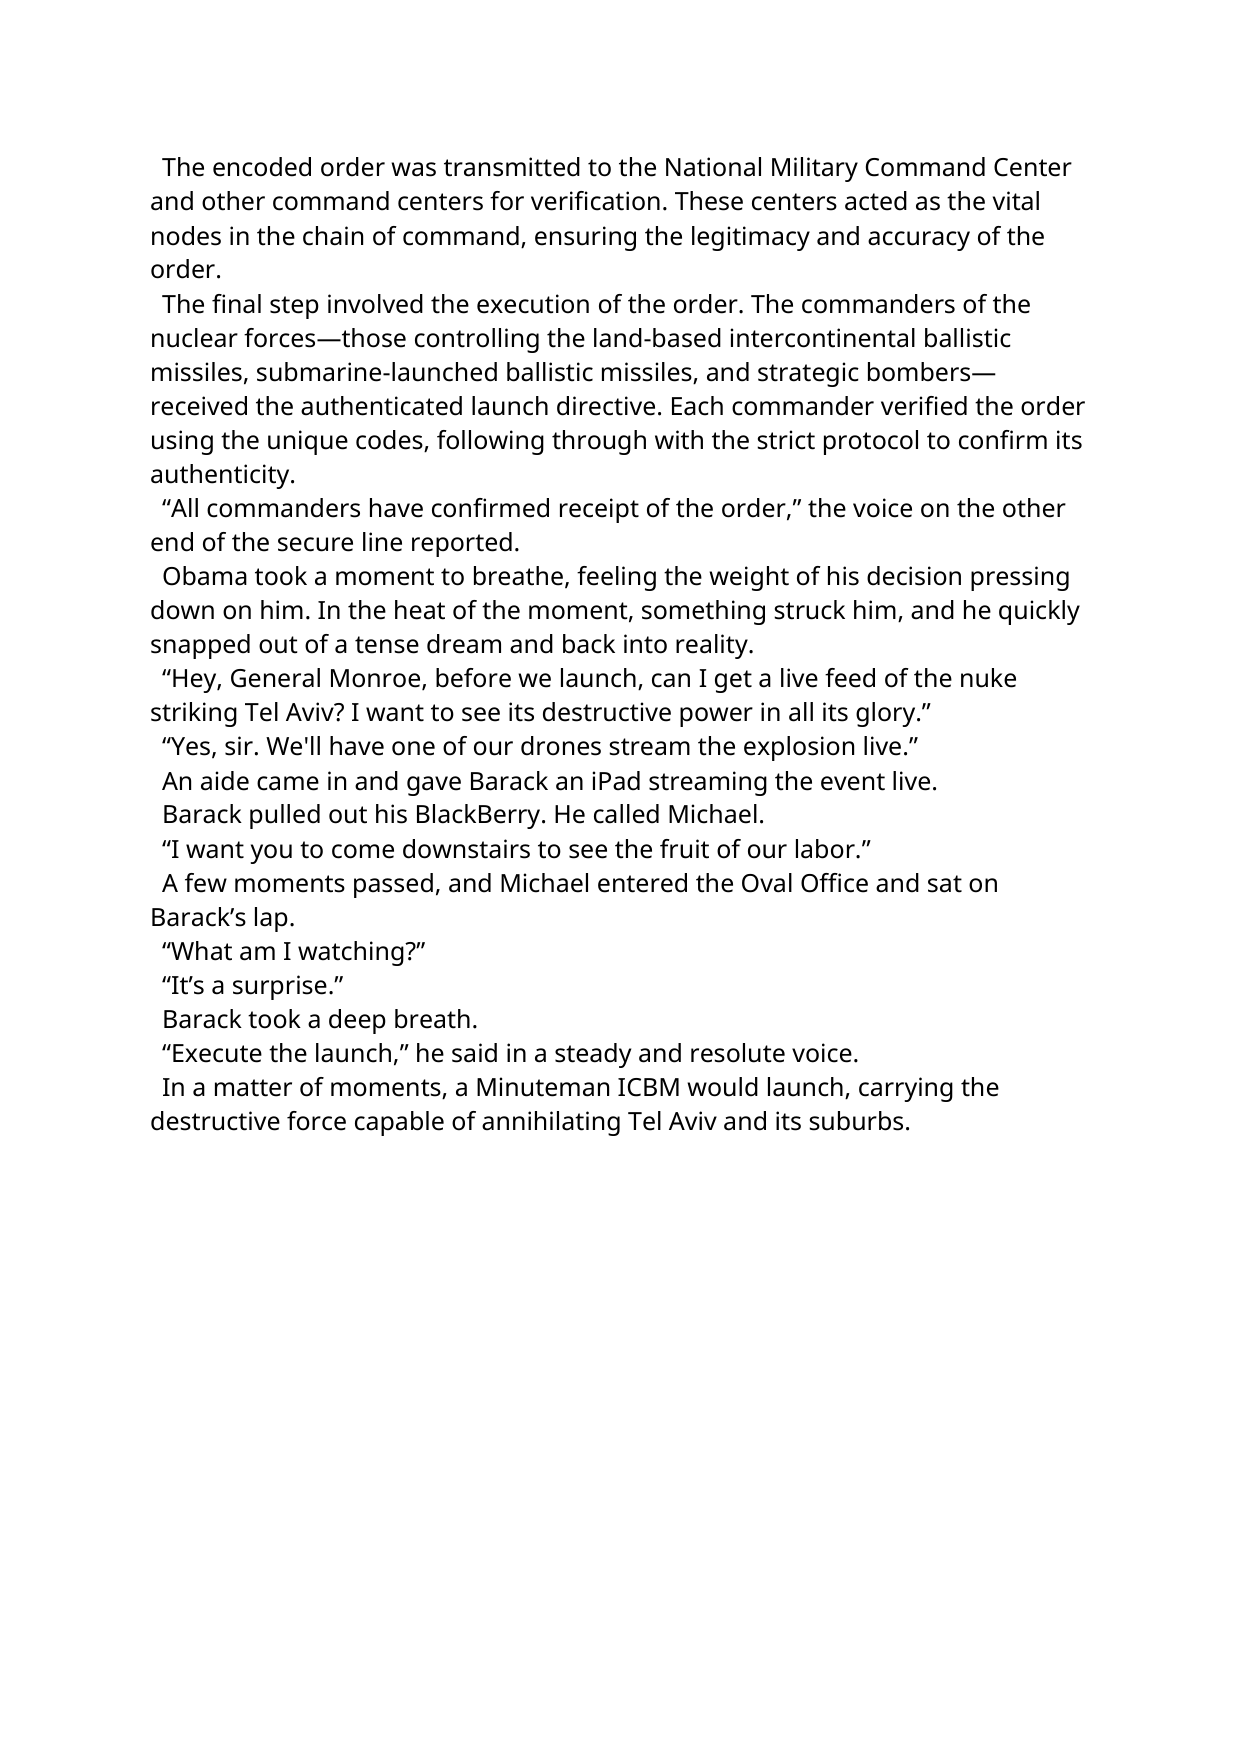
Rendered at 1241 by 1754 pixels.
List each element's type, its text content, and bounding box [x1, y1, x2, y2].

text In a matter of moments, a Minuteman ICBM would launch, carrying the destructive force capable of annihilating Tel Aviv and its suburbs. [150, 1070, 1090, 1138]
text The final step involved the execution of the order. The commanders of the nuclear forces—those controlling the land-based intercontinental ballistic missiles, submarine-launched ballistic missiles, and strategic bombers—received the authenticated launch directive. Each commander verified the order using the unique codes, following through with the strict protocol to confirm its authenticity. [150, 286, 1090, 491]
text Barack took a deep breath. [150, 1002, 1090, 1036]
text “What am I watching?” [150, 933, 1090, 967]
text An aide came in and gave Barack an iPad streaming the event live. [150, 763, 1090, 797]
text A few moments passed, and Michael entered the Oval Office and sat on Barack’s lap. [150, 865, 1090, 933]
text Barack pulled out his BlackBerry. He called Michael. [150, 797, 1090, 831]
text “All commanders have confirmed receipt of the order,” the voice on the other end of the secure line reported. [150, 491, 1090, 559]
text “Execute the launch,” he said in a steady and resolute voice. [150, 1036, 1090, 1070]
text “I want you to come downstairs to see the fruit of our labor.” [150, 831, 1090, 865]
text “Yes, sir. We'll have one of our drones stream the explosion live.” [150, 729, 1090, 763]
text Obama took a moment to breathe, feeling the weight of his decision pressing down on him. In the heat of the moment, something struck him, and he quickly snapped out of a tense dream and back into reality. [150, 559, 1090, 661]
text “Hey, General Monroe, before we launch, can I get a live feed of the nuke striking Tel Aviv? I want to see its destructive power in all its glory.” [150, 661, 1090, 729]
text “It’s a surprise.” [150, 967, 1090, 1002]
